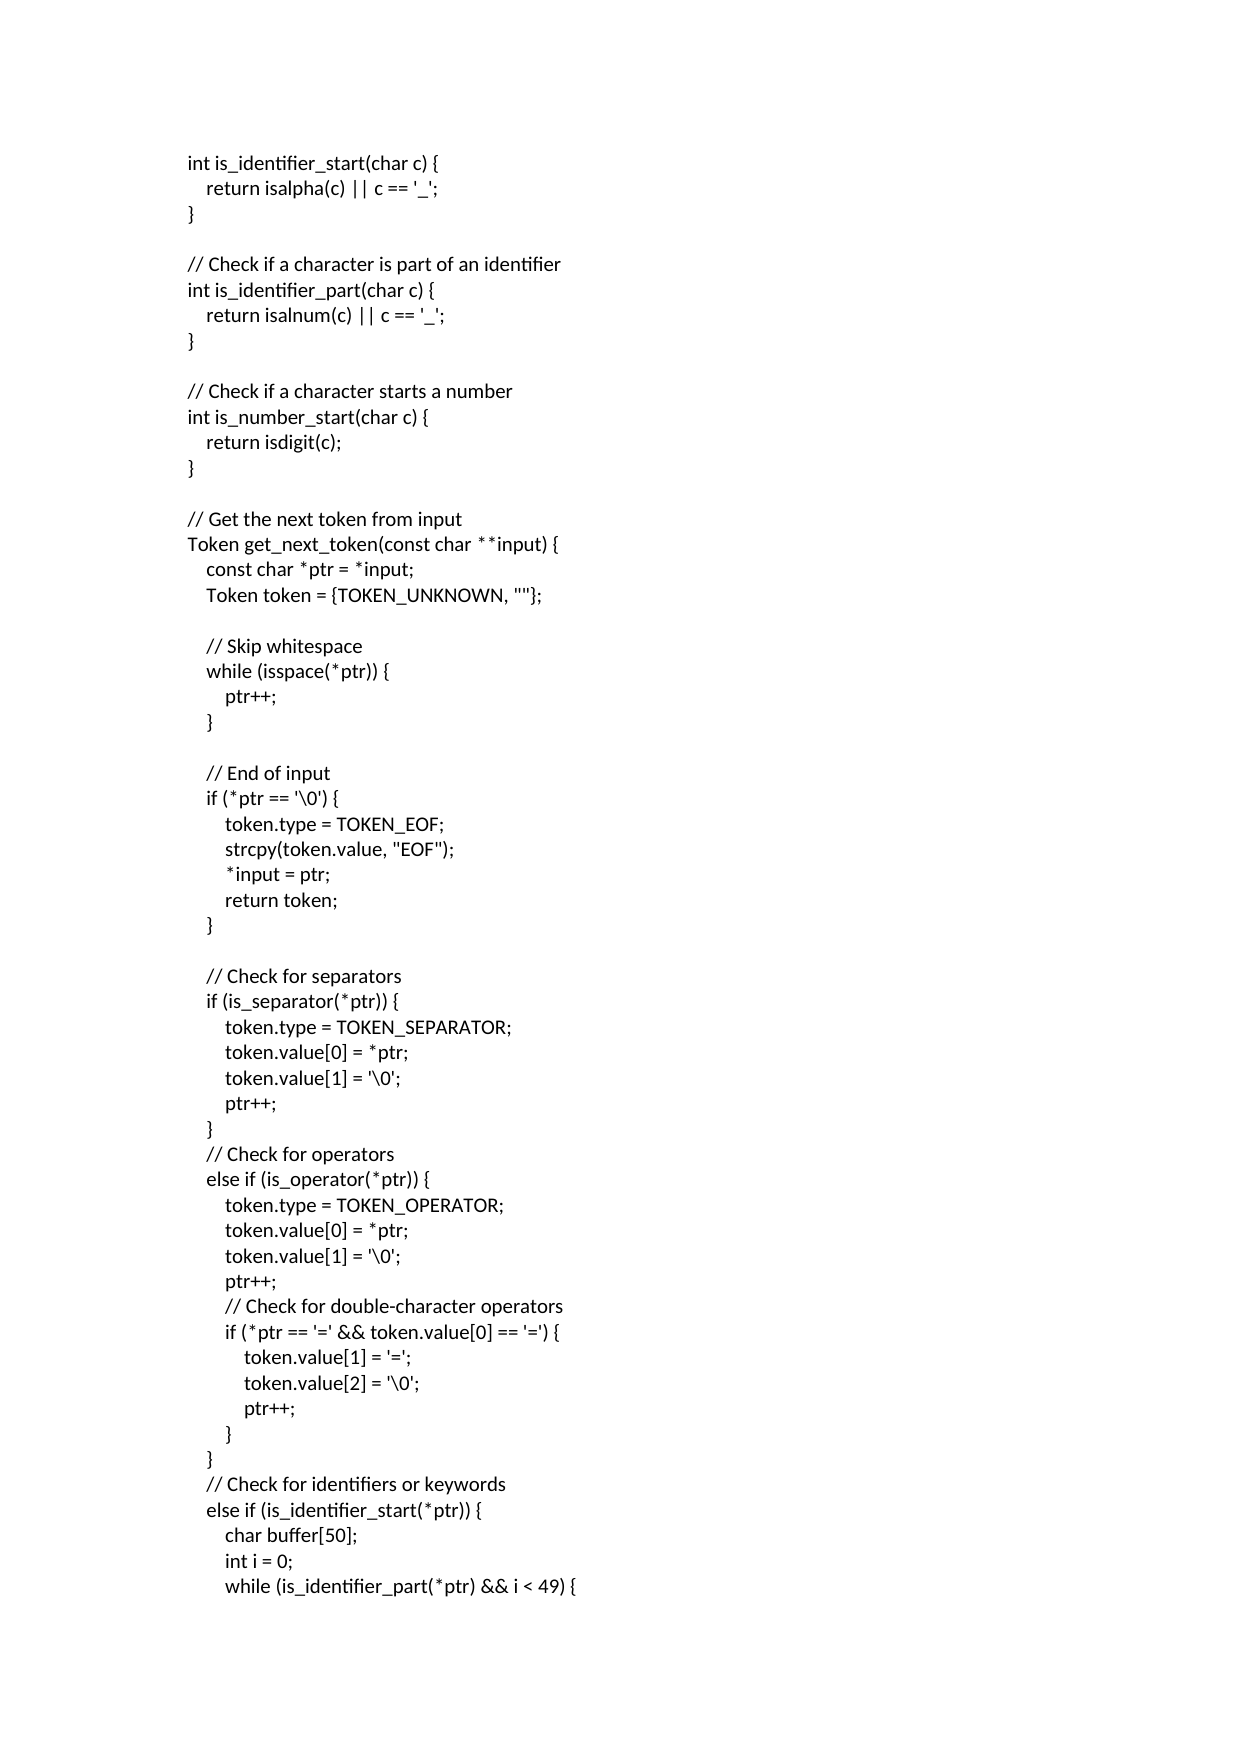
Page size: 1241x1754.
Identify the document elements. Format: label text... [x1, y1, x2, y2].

text // Skip whitespace [187, 633, 1053, 658]
text if (*ptr == '=' && token.value[0] == '=') { [187, 1319, 1053, 1344]
text const char *ptr = *input; [187, 557, 1053, 582]
text return token; [187, 887, 1053, 912]
text strcpy(token.value, "EOF"); [187, 836, 1053, 862]
text if (*ptr == '\0') { [187, 785, 1053, 811]
text // Check for double-character operators [187, 1294, 1053, 1319]
text } [187, 201, 1053, 226]
text // Check if a character is part of an identifier [187, 252, 1053, 277]
text ptr++; [187, 1268, 1053, 1294]
text Token get_next_token(const char **input) { [187, 531, 1053, 557]
text token.value[0] = *ptr; [187, 1039, 1053, 1065]
text } [187, 1446, 1053, 1472]
text return isalpha(c) || c == '_'; [187, 175, 1053, 201]
text else if (is_identifier_start(*ptr)) { [187, 1497, 1053, 1522]
text *input = ptr; [187, 862, 1053, 887]
text token.value[1] = '\0'; [187, 1065, 1053, 1090]
text // Get the next token from input [187, 506, 1053, 531]
text return isdigit(c); [187, 429, 1053, 455]
text } [187, 1421, 1053, 1446]
text token.type = TOKEN_SEPARATOR; [187, 1014, 1053, 1039]
text token.value[0] = *ptr; [187, 1217, 1053, 1243]
text // End of input [187, 760, 1053, 785]
text int i = 0; [187, 1548, 1053, 1573]
text int is_identifier_start(char c) { [187, 150, 1053, 175]
text // Check if a character starts a number [187, 379, 1053, 404]
text } [187, 328, 1053, 353]
text } [187, 912, 1053, 938]
text } [187, 1116, 1053, 1141]
text token.value[1] = '\0'; [187, 1243, 1053, 1268]
text ptr++; [187, 1395, 1053, 1421]
text while (isspace(*ptr)) { [187, 658, 1053, 684]
text // Check for operators [187, 1141, 1053, 1167]
text } [187, 709, 1053, 734]
text char buffer[50]; [187, 1522, 1053, 1548]
text if (is_separator(*ptr)) { [187, 989, 1053, 1014]
text int is_identifier_part(char c) { [187, 277, 1053, 302]
text token.type = TOKEN_EOF; [187, 811, 1053, 836]
text ptr++; [187, 1090, 1053, 1116]
text ptr++; [187, 684, 1053, 709]
text int is_number_start(char c) { [187, 404, 1053, 429]
text return isalnum(c) || c == '_'; [187, 302, 1053, 328]
text token.value[2] = '\0'; [187, 1370, 1053, 1395]
text token.value[1] = '='; [187, 1344, 1053, 1370]
text } [187, 455, 1053, 480]
text Token token = {TOKEN_UNKNOWN, ""}; [187, 582, 1053, 607]
text token.type = TOKEN_OPERATOR; [187, 1192, 1053, 1217]
text // Check for separators [187, 963, 1053, 989]
text while (is_identifier_part(*ptr) && i < 49) { [187, 1573, 1053, 1599]
text else if (is_operator(*ptr)) { [187, 1167, 1053, 1192]
text // Check for identifiers or keywords [187, 1472, 1053, 1497]
